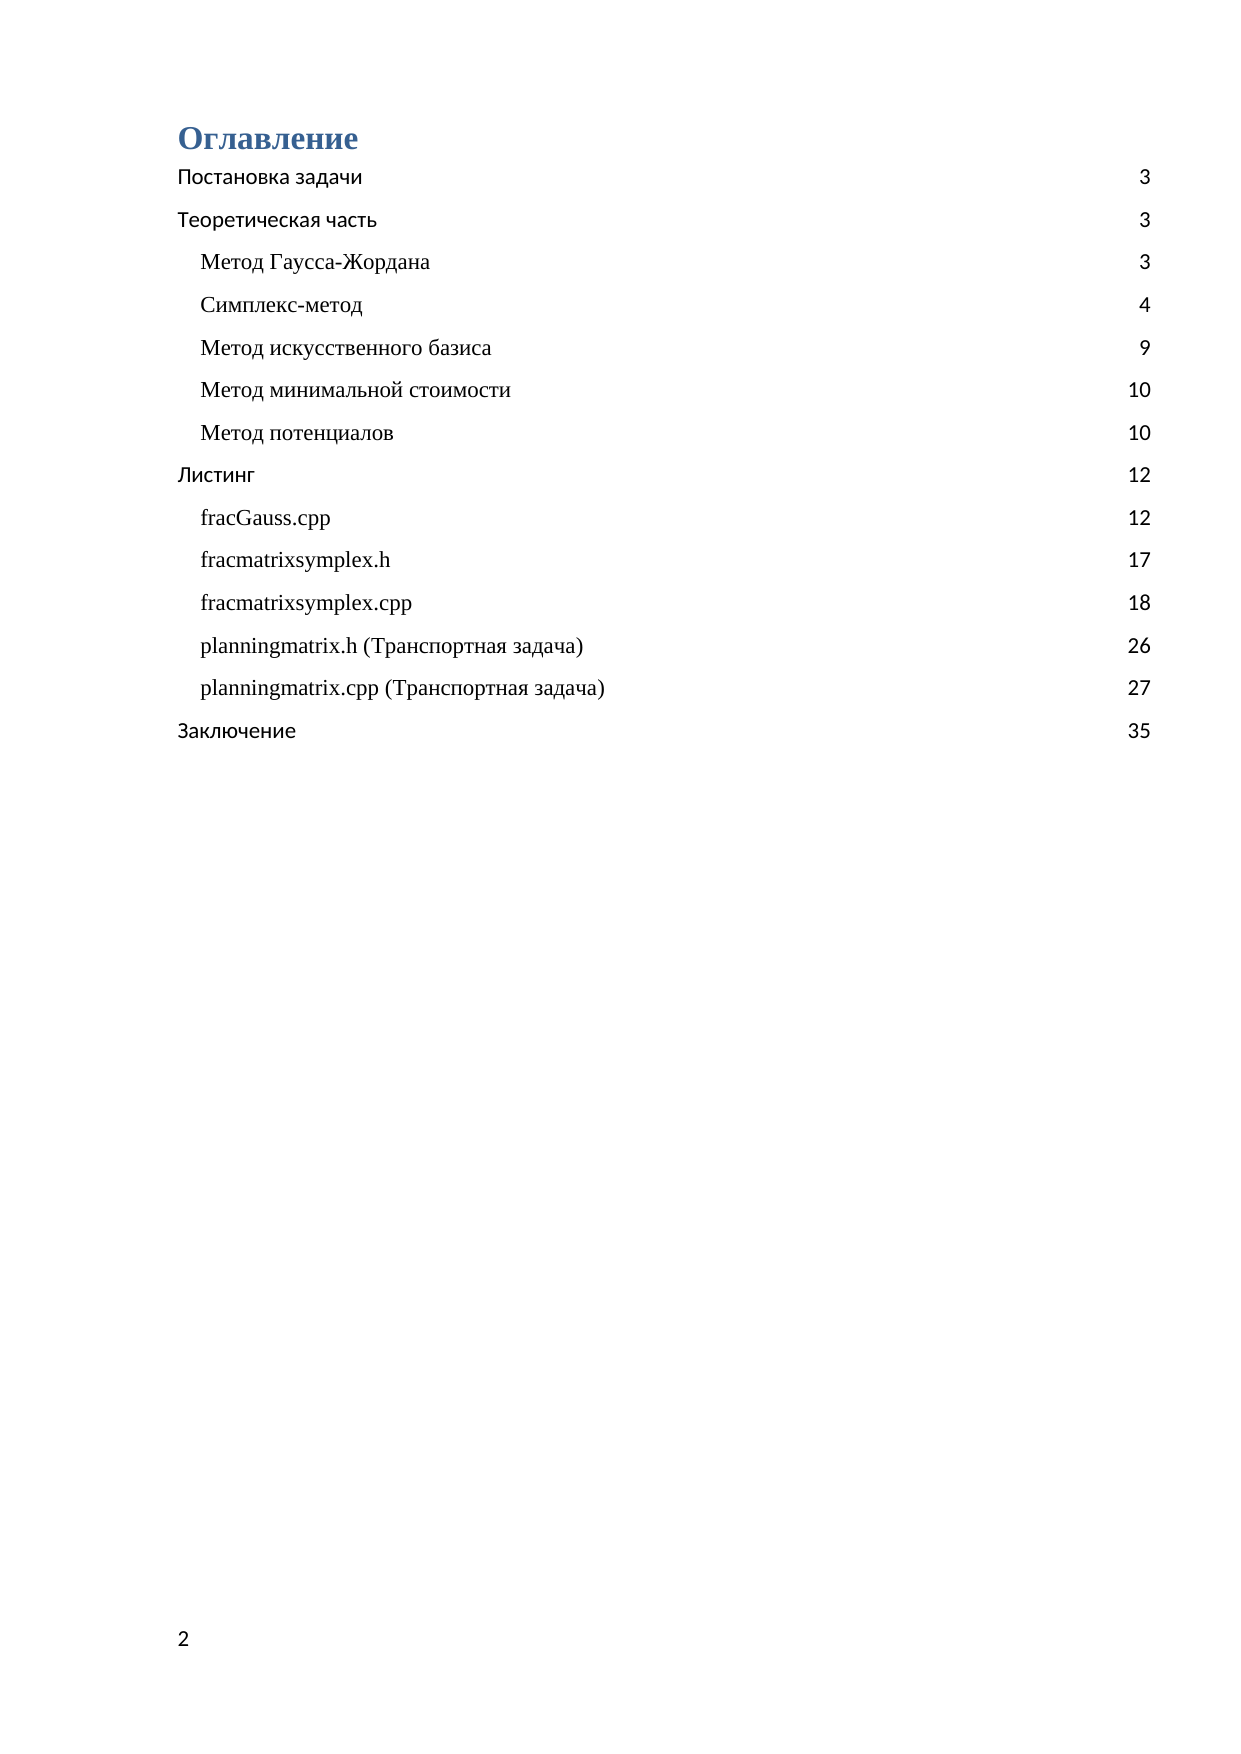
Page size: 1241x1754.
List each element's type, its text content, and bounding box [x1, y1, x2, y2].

text Оглавление [177, 118, 1152, 156]
